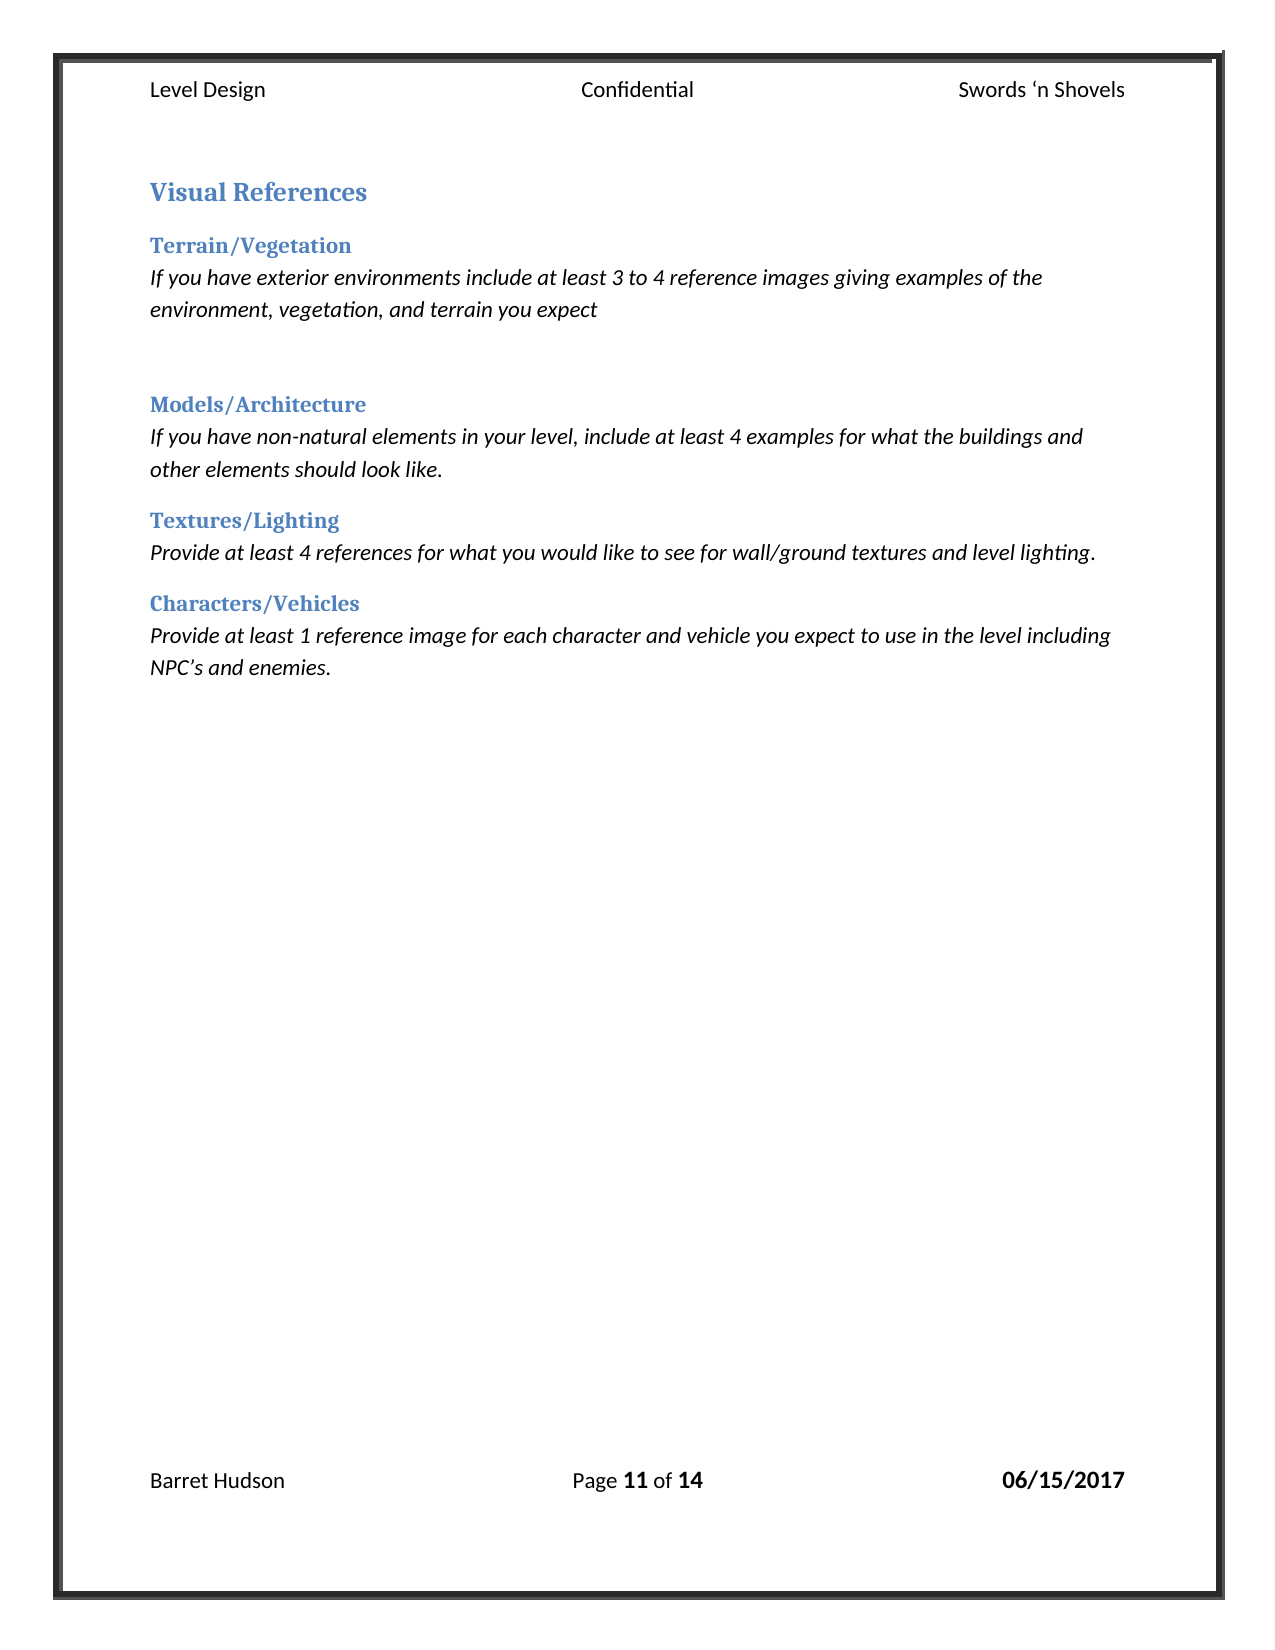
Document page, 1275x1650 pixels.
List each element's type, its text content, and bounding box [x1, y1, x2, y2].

subtitle Models/Architecture [150, 392, 1125, 419]
subtitle Characters/Vehicles [150, 591, 1125, 617]
subtitle Textures/Lighting [150, 508, 1125, 534]
text If you have exterior environments include at least 3 to 4 reference images giving examples of the environment, vegetation, and terrain you expect [150, 263, 1125, 323]
subtitle Terrain/Vegetation [150, 233, 1125, 259]
text If you have non-natural elements in your level, include at least 4 examples for what the buildings and other elements should look like. [150, 422, 1125, 483]
text Provide at least 1 reference image for each character and vehicle you expect to use in the level including NPC’s and enemies. [150, 621, 1125, 681]
subtitle Visual References [150, 177, 1125, 208]
text Provide at least 4 references for what you would like to see for wall/ground textures and level lighting. [150, 538, 1125, 566]
